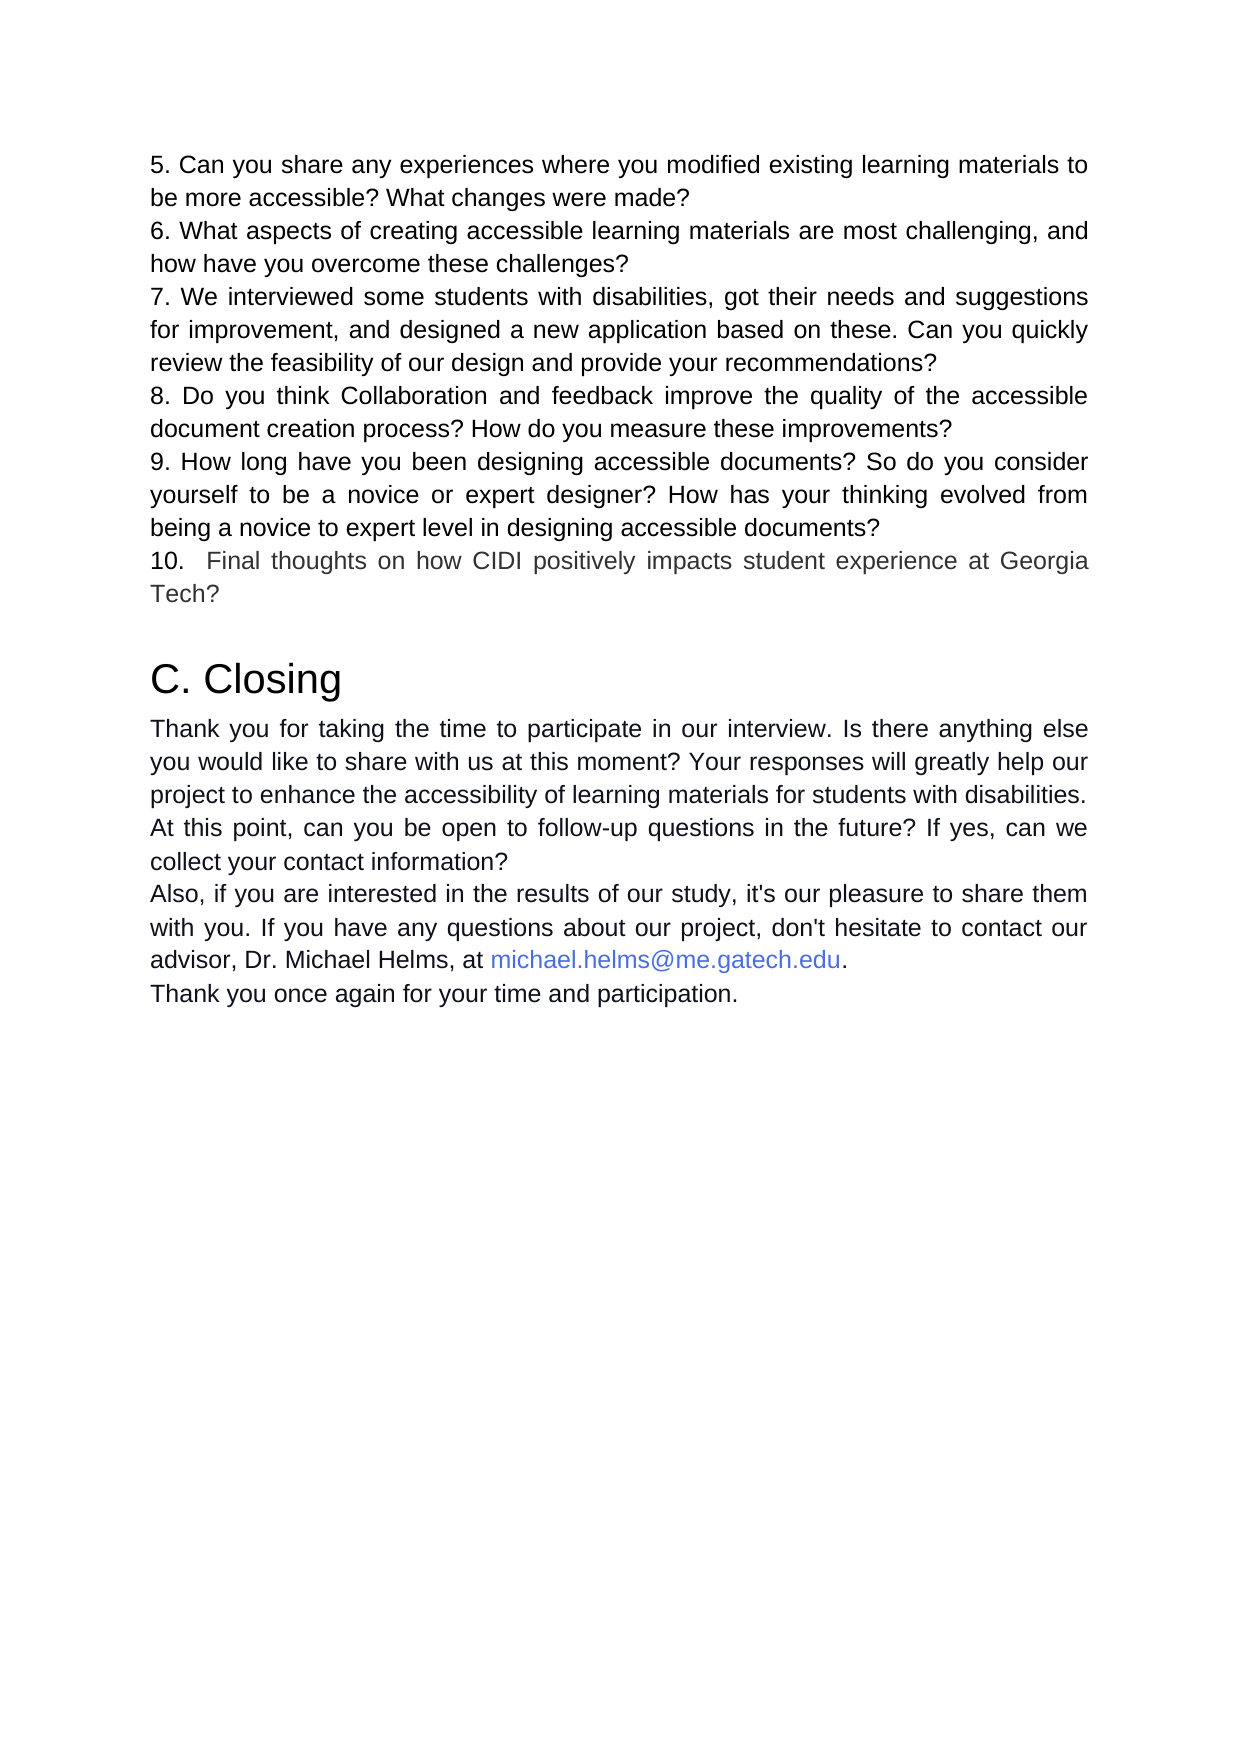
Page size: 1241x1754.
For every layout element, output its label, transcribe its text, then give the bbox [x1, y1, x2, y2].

subtitle C. Closing [150, 654, 1090, 702]
text 10. Final thoughts on how CIDI positively impacts student experience at Georgia Tech? [150, 546, 1090, 608]
text 6. What aspects of creating accessible learning materials are most challenging, and how have you overcome these challenges? [150, 216, 1090, 278]
text 5. Can you share any experiences where you modified existing learning materials to be more accessible? What changes were made? [150, 150, 1090, 212]
text Thank you once again for your time and participation. [150, 978, 1090, 1007]
text 8. Do you think Collaboration and feedback improve the quality of the accessible document creation process? How do you measure these improvements? [150, 381, 1090, 443]
text 7. We interviewed some students with disabilities, got their needs and suggestions for improvement, and designed a new application based on these. Can you quickly review the feasibility of our design and provide your recommendations? [150, 282, 1090, 377]
text Also, if you are interested in the results of our study, it's our pleasure to share them with you. If you have any questions about our project, don't hesitate to contact our advisor, Dr. Michael Helms, at michael.helms@me.gatech.edu. [150, 879, 1090, 974]
text 9. How long have you been designing accessible documents? So do you consider yourself to be a novice or expert designer? How has your thinking evolved from being a novice to expert level in designing accessible documents? [150, 447, 1090, 542]
text At this point, can you be open to follow-up questions in the future? If yes, can we collect your contact information? [150, 813, 1090, 875]
text Thank you for taking the time to participate in our interview. Is there anything else you would like to share with us at this moment? Your responses will greatly help our project to enhance the accessibility of learning materials for students with disabilities. [150, 714, 1090, 809]
